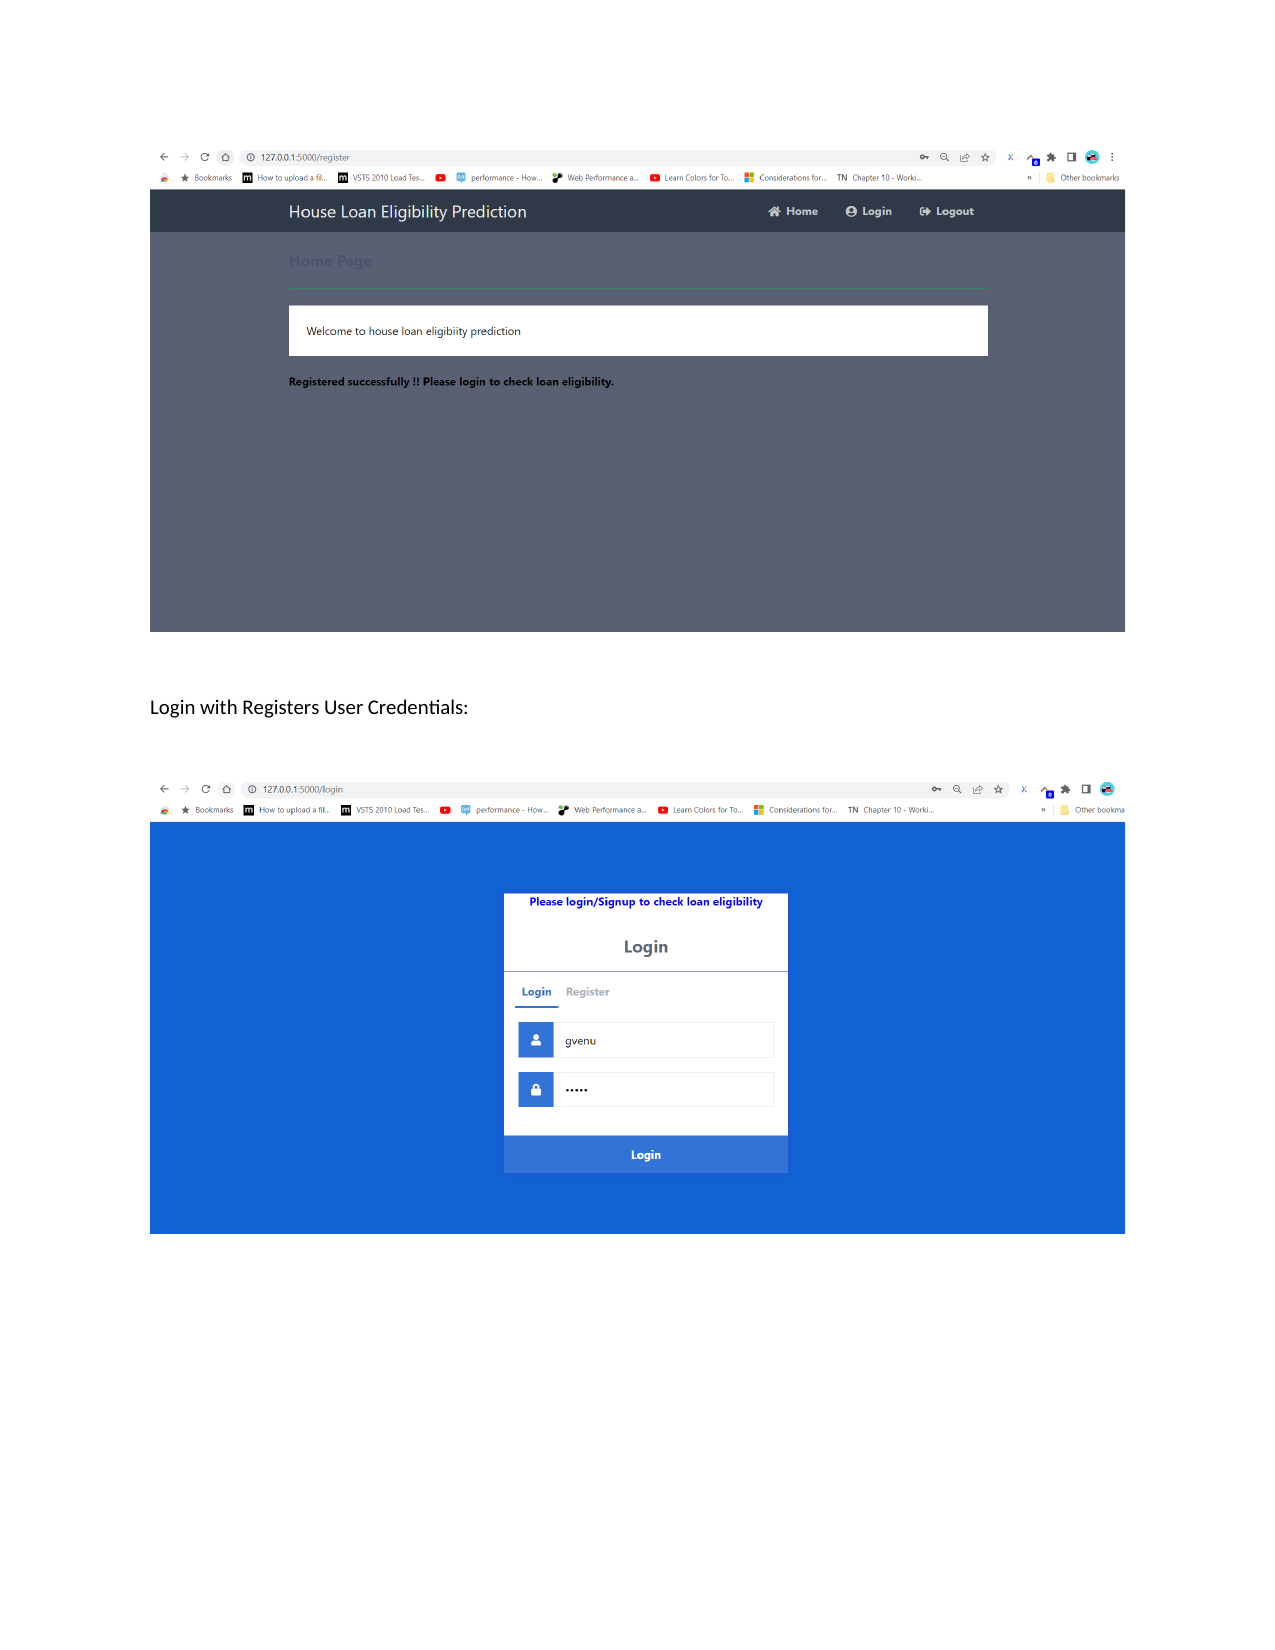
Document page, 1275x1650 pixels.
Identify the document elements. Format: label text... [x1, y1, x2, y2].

text Login with Registers User Credentials: [150, 694, 1125, 720]
picture [150, 782, 1125, 1234]
picture [150, 150, 1125, 632]
